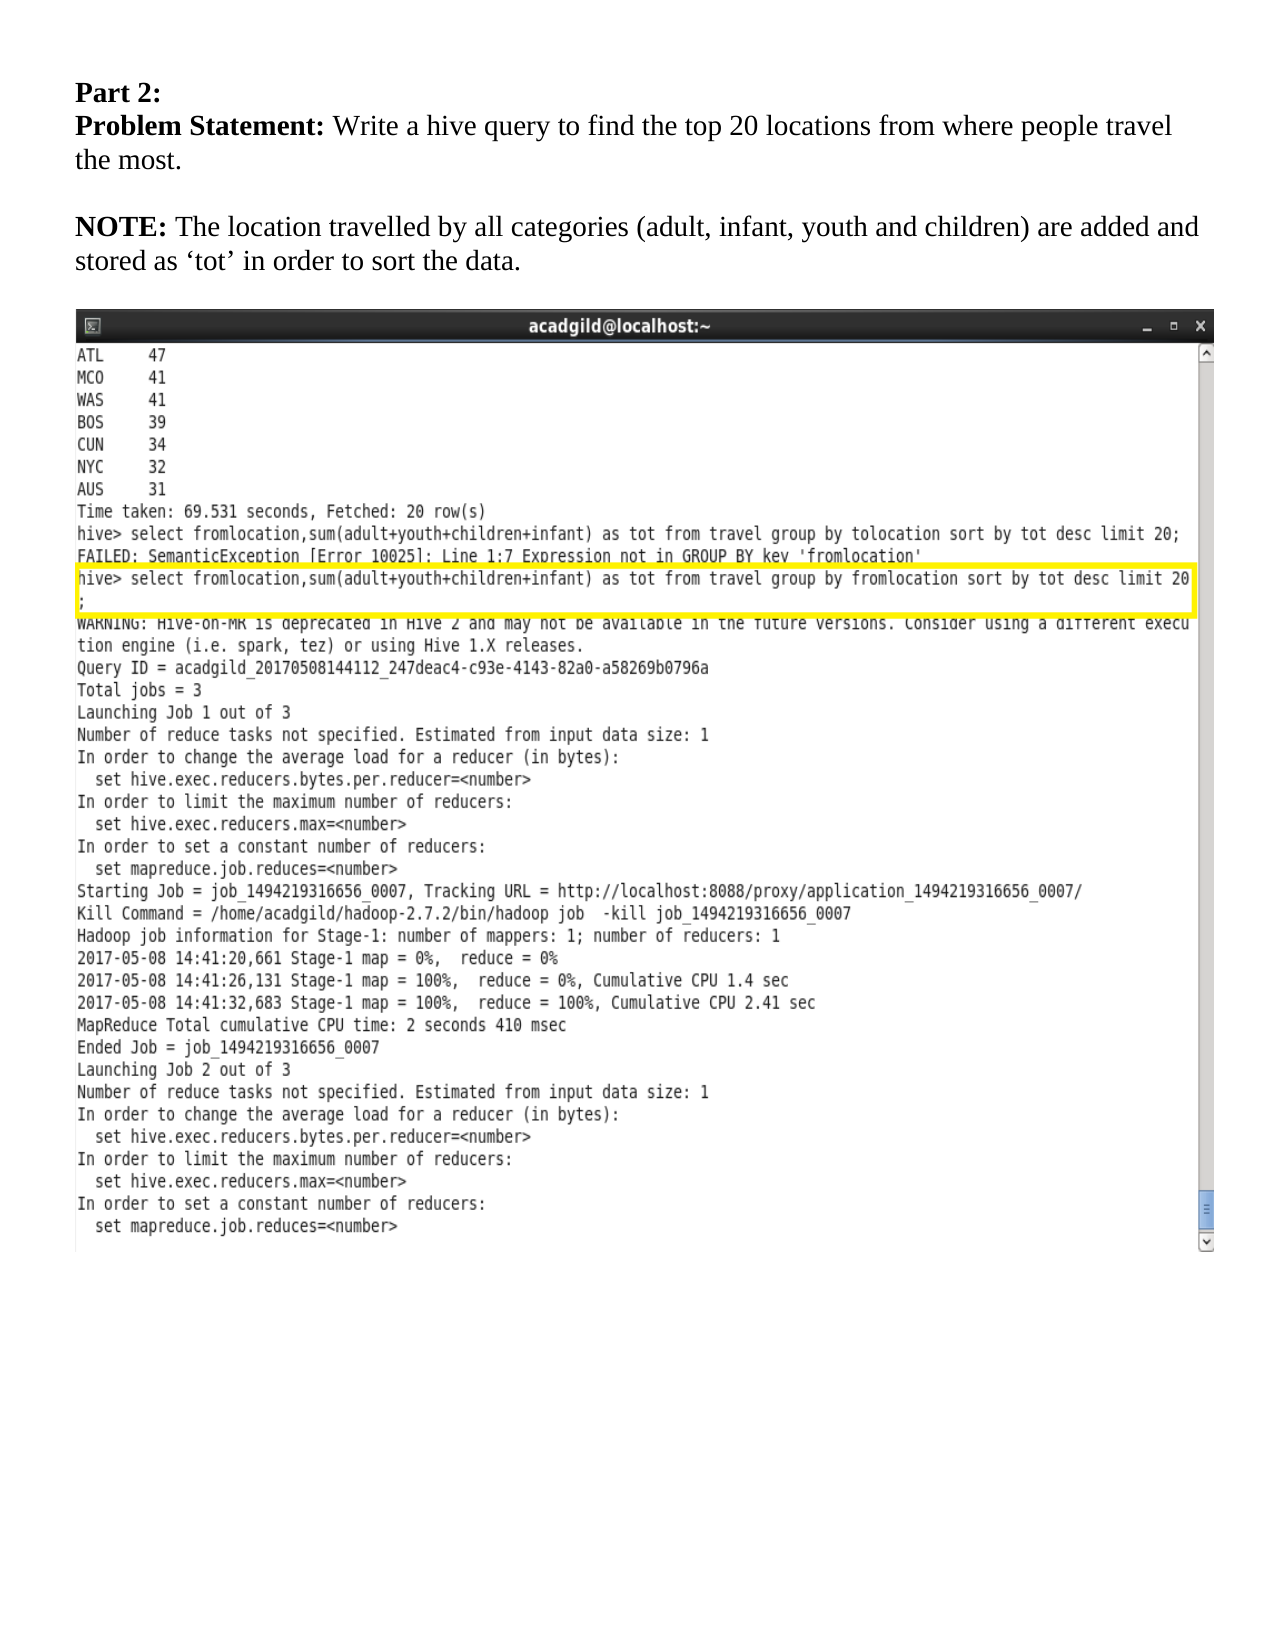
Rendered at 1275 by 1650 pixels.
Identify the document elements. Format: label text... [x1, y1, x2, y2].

picture [75, 309, 1214, 1252]
text NOTE: The location travelled by all categories (adult, infant, youth and children) are added and stored as ‘tot’ in order to sort the data. [75, 209, 1200, 276]
text Part 2: [75, 75, 1200, 108]
text Problem Statement: Write a hive query to find the top 20 locations from where people travel the most. [75, 108, 1200, 176]
